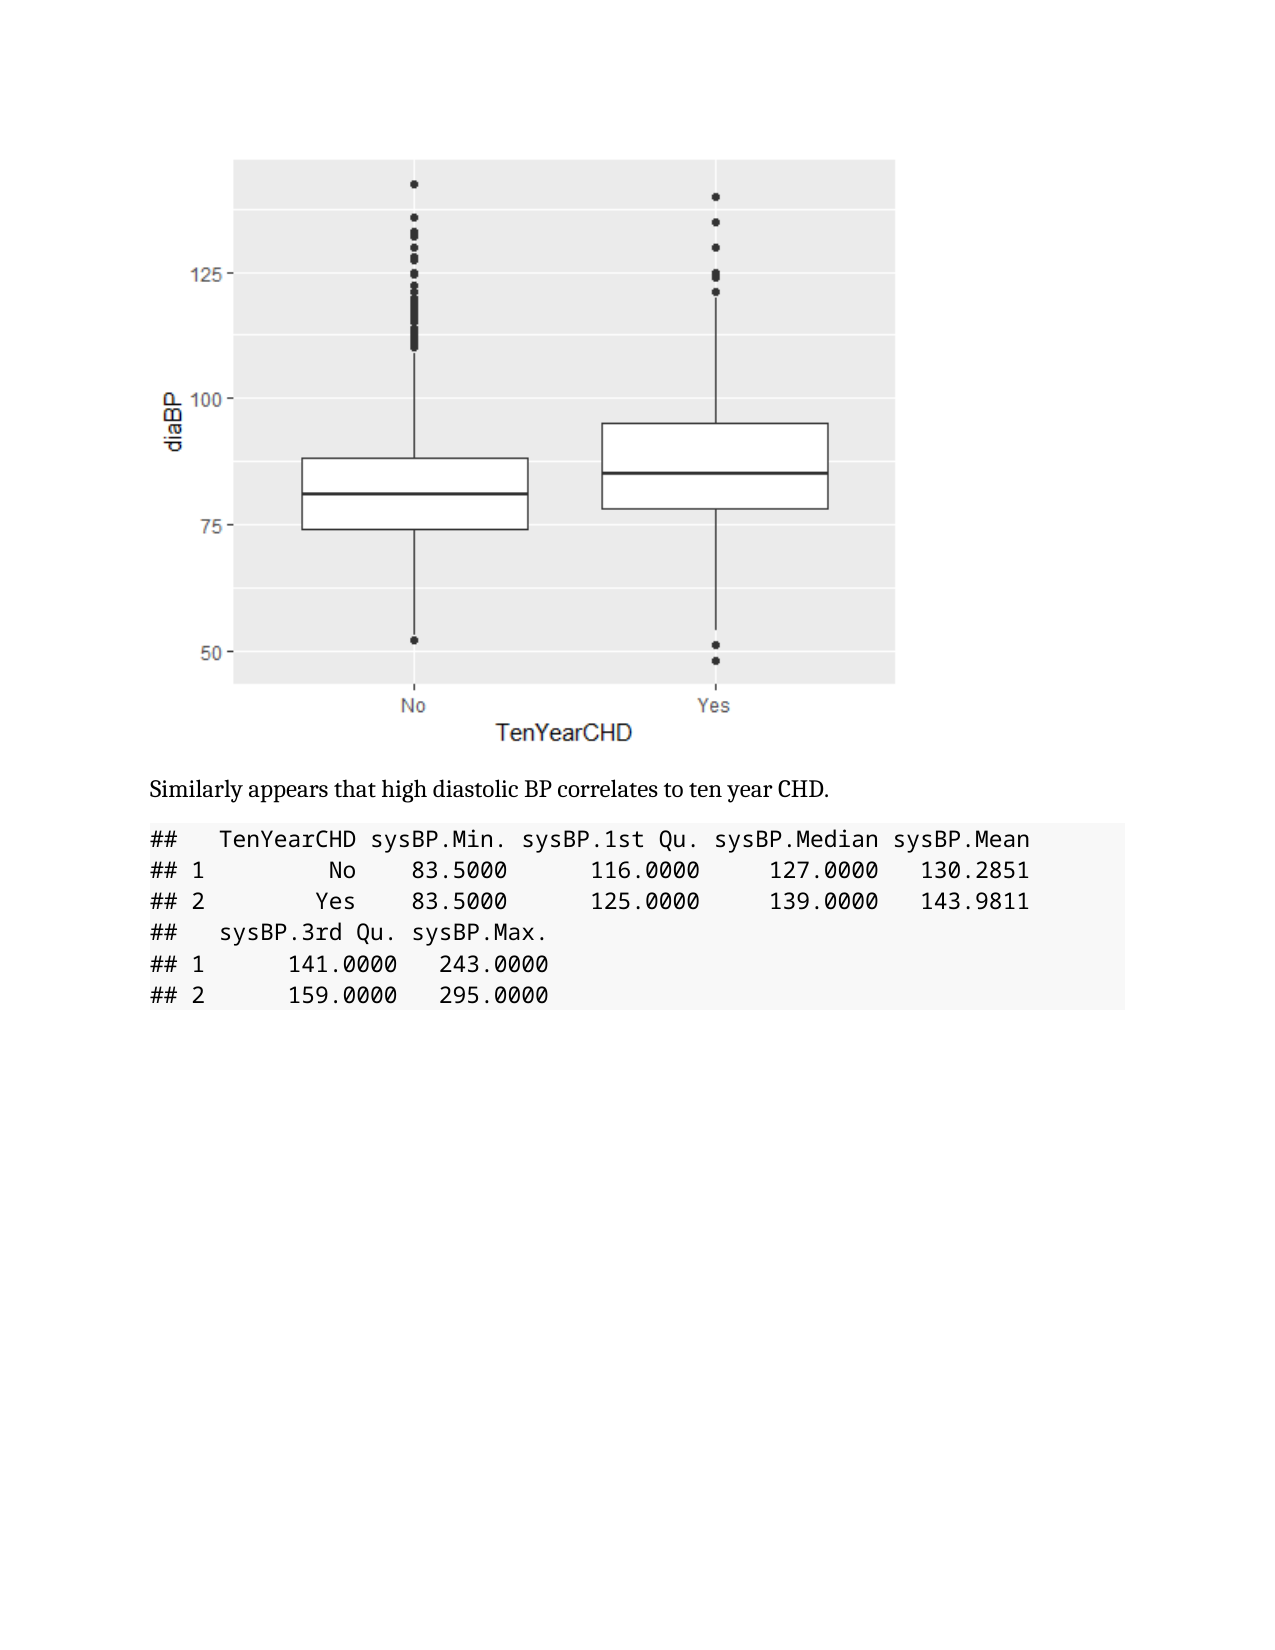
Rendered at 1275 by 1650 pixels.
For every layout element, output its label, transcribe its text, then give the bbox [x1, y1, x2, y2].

picture [150, 150, 908, 757]
text Similarly appears that high diastolic BP correlates to ten year CHD. [150, 775, 1125, 804]
text ## TenYearCHD sysBP.Min. sysBP.1st Qu. sysBP.Median sysBP.Mean ## 1 No 83.5000 116.0000 127.0000 130.2851 ## 2 Yes 83.5000 125.0000 139.0000 143.9811 ## sysBP.3rd Qu. sysBP.Max. ## 1 141.0000 243.0000 ## 2 159.0000 295.0000 [150, 823, 1125, 1010]
